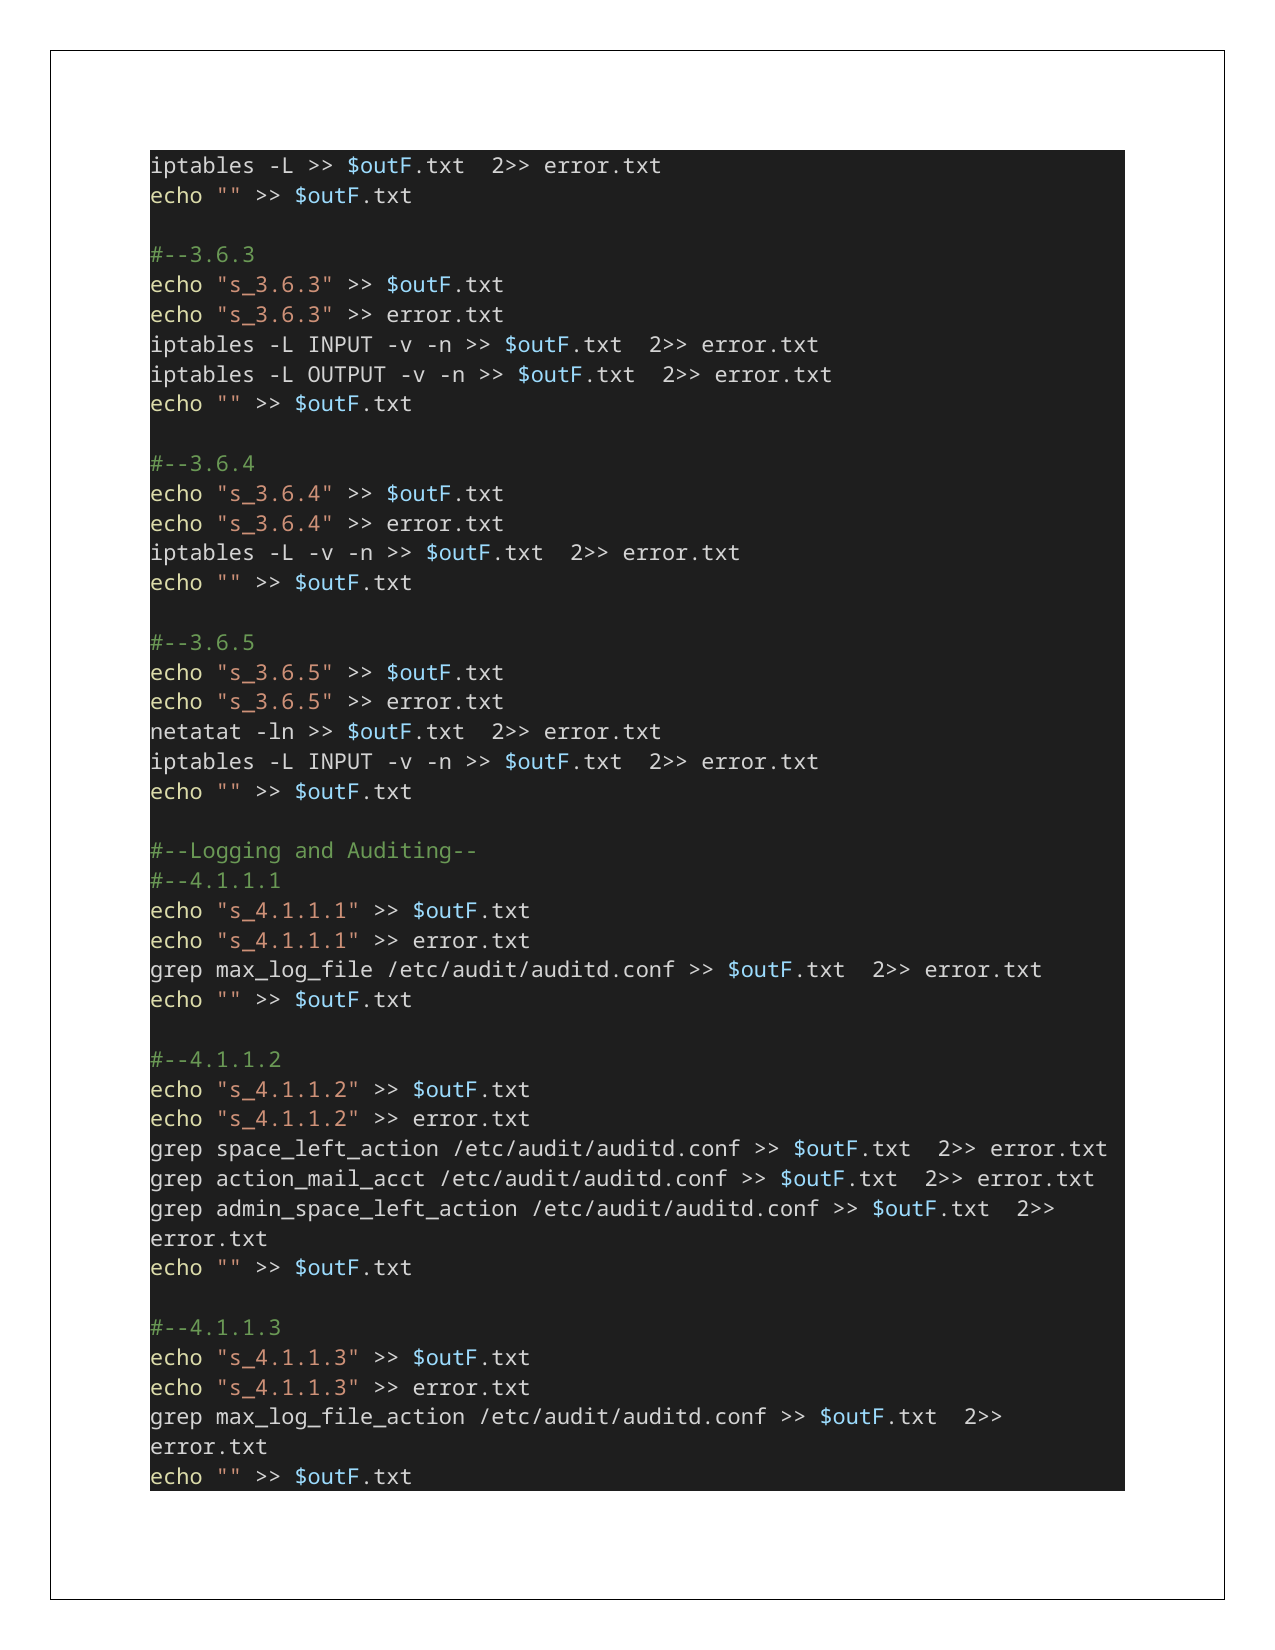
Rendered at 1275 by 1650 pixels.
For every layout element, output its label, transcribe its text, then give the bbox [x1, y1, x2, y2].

text echo "" >> $outF.txt [150, 1461, 1125, 1491]
text #--4.1.1.1 [150, 865, 1125, 895]
text echo "s_4.1.1.3" >> $outF.txt [150, 1342, 1125, 1371]
text netatat -ln >> $outF.txt 2>> error.txt [150, 716, 1125, 746]
text echo "" >> $outF.txt [150, 1252, 1125, 1282]
text iptables -L >> $outF.txt 2>> error.txt [150, 150, 1125, 180]
text echo "s_4.1.1.1" >> $outF.txt [150, 895, 1125, 924]
text echo "s_3.6.5" >> error.txt [150, 686, 1125, 716]
text #--3.6.5 [150, 627, 1125, 656]
text echo "s_3.6.3" >> $outF.txt [150, 269, 1125, 299]
text echo "s_3.6.3" >> error.txt [150, 299, 1125, 329]
text grep action_mail_acct /etc/audit/auditd.conf >> $outF.txt 2>> error.txt [150, 1163, 1125, 1193]
text echo "s_4.1.1.1" >> error.txt [150, 924, 1125, 954]
text echo "" >> $outF.txt [150, 984, 1125, 1014]
text #--3.6.3 [150, 239, 1125, 269]
text echo "s_3.6.4" >> error.txt [150, 507, 1125, 537]
text echo "" >> $outF.txt [150, 180, 1125, 209]
text iptables -L INPUT -v -n >> $outF.txt 2>> error.txt [150, 746, 1125, 776]
text echo "s_3.6.4" >> $outF.txt [150, 478, 1125, 507]
text iptables -L -v -n >> $outF.txt 2>> error.txt [150, 537, 1125, 567]
text echo "s_3.6.5" >> $outF.txt [150, 656, 1125, 686]
text echo "s_4.1.1.2" >> $outF.txt [150, 1073, 1125, 1103]
text echo "s_4.1.1.2" >> error.txt [150, 1103, 1125, 1133]
text echo "" >> $outF.txt [150, 388, 1125, 418]
text grep max_log_file_action /etc/audit/auditd.conf >> $outF.txt 2>> error.txt [150, 1401, 1125, 1461]
text iptables -L INPUT -v -n >> $outF.txt 2>> error.txt [150, 329, 1125, 358]
text #--Logging and Auditing-- [150, 835, 1125, 865]
text grep max_log_file /etc/audit/auditd.conf >> $outF.txt 2>> error.txt [150, 954, 1125, 984]
text #--4.1.1.2 [150, 1044, 1125, 1073]
text iptables -L OUTPUT -v -n >> $outF.txt 2>> error.txt [150, 358, 1125, 388]
text echo "" >> $outF.txt [150, 567, 1125, 597]
text echo "" >> $outF.txt [150, 776, 1125, 805]
text grep admin_space_left_action /etc/audit/auditd.conf >> $outF.txt 2>> error.txt [150, 1193, 1125, 1252]
text grep space_left_action /etc/audit/auditd.conf >> $outF.txt 2>> error.txt [150, 1133, 1125, 1163]
text #--3.6.4 [150, 448, 1125, 478]
text #--4.1.1.3 [150, 1312, 1125, 1342]
text echo "s_4.1.1.3" >> error.txt [150, 1371, 1125, 1401]
